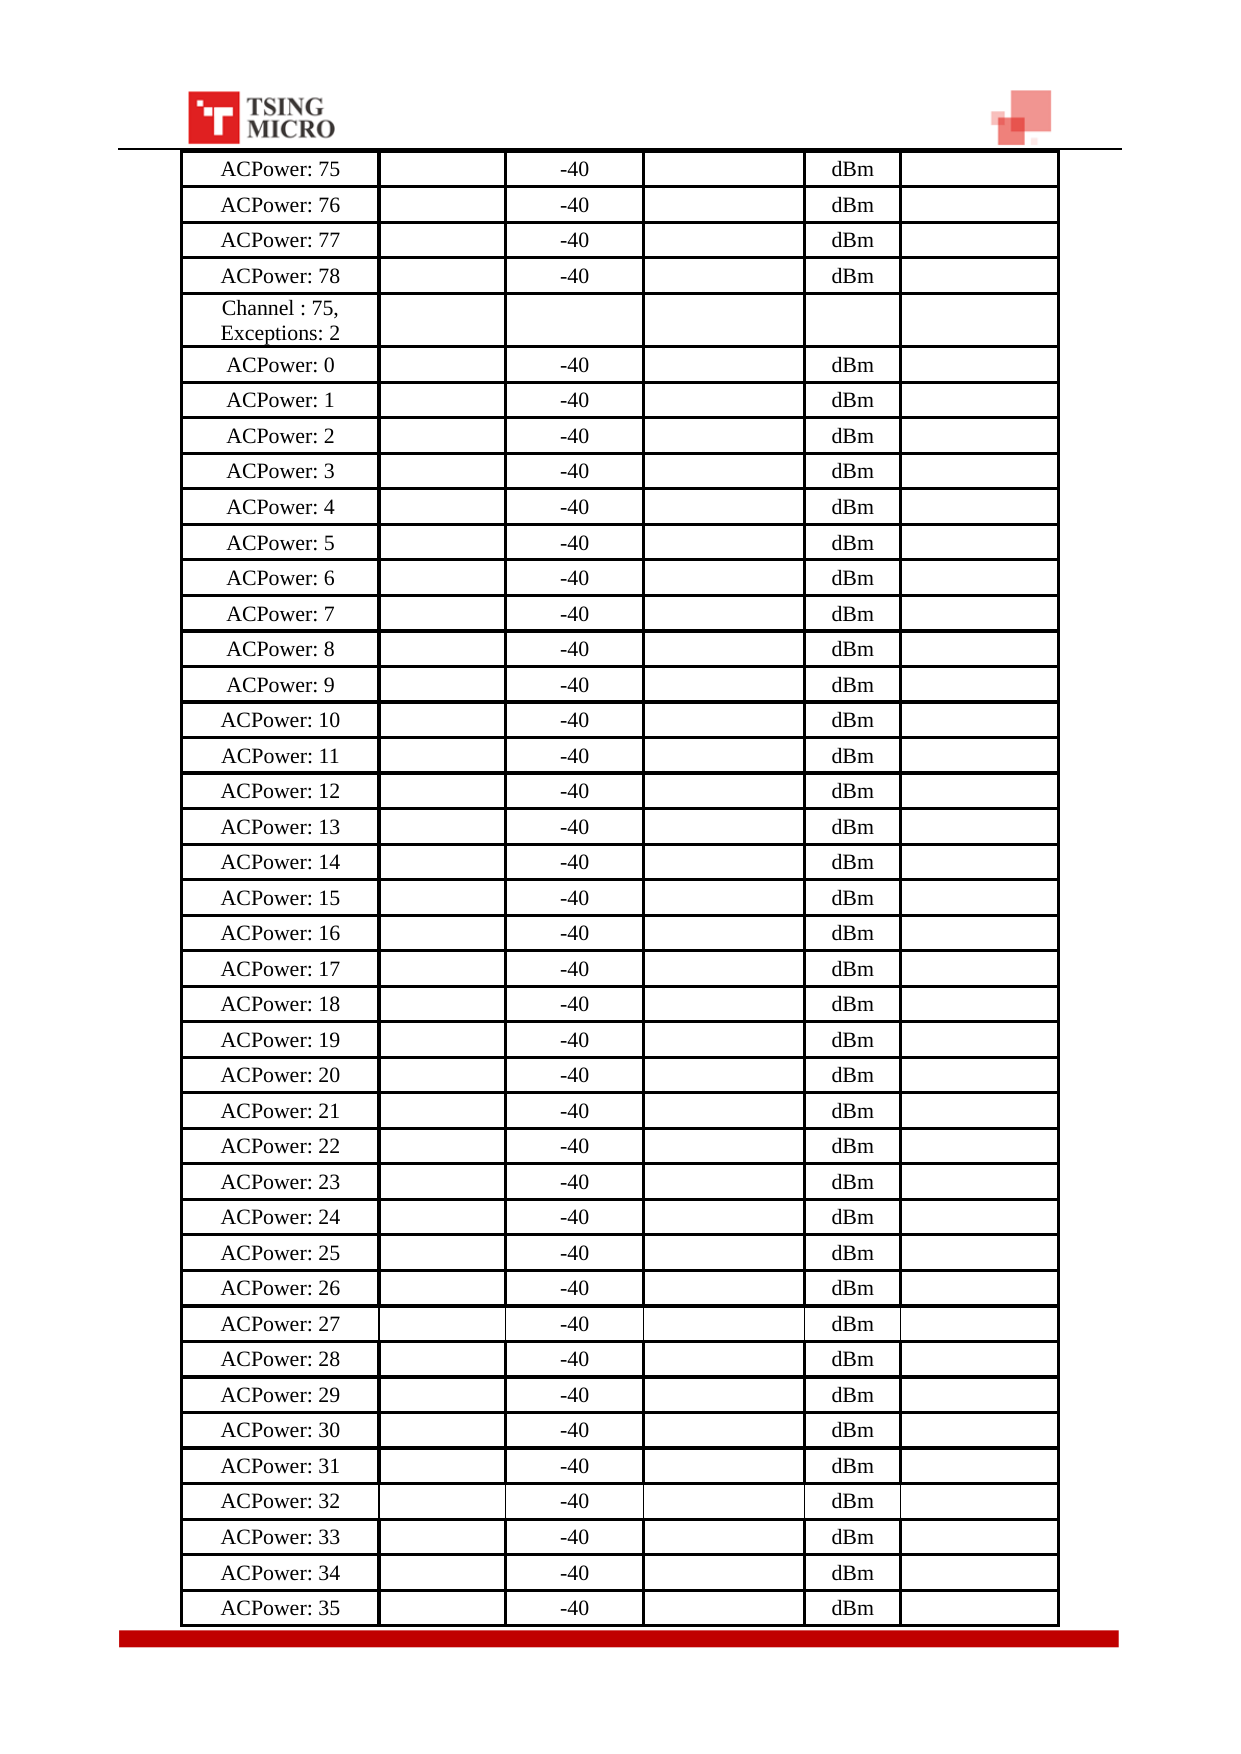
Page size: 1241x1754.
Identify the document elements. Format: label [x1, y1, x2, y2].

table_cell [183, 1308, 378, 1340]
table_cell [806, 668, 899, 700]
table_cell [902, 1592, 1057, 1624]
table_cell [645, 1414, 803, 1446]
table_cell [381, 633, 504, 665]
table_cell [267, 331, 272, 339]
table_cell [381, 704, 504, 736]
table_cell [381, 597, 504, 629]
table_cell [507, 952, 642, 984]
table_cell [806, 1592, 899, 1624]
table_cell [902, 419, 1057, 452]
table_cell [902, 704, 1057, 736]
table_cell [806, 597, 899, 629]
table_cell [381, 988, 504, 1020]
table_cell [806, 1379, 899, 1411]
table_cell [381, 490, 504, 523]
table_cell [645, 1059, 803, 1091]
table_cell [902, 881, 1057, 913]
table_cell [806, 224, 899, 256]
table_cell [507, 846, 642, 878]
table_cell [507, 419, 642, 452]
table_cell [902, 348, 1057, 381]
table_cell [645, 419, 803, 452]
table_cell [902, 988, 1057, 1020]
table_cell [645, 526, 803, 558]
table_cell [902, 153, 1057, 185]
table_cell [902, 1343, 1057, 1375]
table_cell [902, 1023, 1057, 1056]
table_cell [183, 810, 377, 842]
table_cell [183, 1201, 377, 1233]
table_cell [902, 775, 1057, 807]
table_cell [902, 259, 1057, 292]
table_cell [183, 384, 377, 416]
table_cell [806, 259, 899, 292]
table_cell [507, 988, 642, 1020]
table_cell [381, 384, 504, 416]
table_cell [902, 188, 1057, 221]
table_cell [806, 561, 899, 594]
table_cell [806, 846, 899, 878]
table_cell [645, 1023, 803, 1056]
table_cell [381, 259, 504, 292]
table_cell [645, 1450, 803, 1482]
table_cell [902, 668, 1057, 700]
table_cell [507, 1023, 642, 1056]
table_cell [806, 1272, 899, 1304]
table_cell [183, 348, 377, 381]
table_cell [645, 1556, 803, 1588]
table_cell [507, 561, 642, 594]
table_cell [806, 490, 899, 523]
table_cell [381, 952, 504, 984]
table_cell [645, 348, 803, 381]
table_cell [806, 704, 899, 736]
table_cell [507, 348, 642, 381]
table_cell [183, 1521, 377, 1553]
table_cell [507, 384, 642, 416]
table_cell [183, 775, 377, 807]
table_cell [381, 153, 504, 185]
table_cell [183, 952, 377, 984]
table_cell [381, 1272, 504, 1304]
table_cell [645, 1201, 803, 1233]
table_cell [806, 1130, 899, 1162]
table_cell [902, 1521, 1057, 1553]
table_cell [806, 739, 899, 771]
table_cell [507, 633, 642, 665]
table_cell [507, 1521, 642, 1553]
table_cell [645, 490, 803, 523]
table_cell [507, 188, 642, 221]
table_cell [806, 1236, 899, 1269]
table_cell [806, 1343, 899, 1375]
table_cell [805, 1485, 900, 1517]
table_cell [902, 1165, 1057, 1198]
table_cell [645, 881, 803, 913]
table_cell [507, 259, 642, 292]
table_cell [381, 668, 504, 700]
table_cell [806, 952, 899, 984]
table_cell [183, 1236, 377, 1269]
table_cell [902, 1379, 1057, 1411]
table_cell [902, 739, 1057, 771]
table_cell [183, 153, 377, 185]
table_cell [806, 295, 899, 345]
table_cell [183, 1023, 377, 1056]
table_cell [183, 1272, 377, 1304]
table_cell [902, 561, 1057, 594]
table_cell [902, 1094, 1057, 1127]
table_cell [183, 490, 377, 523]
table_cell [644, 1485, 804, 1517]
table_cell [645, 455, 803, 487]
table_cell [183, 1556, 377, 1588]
picture [187, 88, 1053, 146]
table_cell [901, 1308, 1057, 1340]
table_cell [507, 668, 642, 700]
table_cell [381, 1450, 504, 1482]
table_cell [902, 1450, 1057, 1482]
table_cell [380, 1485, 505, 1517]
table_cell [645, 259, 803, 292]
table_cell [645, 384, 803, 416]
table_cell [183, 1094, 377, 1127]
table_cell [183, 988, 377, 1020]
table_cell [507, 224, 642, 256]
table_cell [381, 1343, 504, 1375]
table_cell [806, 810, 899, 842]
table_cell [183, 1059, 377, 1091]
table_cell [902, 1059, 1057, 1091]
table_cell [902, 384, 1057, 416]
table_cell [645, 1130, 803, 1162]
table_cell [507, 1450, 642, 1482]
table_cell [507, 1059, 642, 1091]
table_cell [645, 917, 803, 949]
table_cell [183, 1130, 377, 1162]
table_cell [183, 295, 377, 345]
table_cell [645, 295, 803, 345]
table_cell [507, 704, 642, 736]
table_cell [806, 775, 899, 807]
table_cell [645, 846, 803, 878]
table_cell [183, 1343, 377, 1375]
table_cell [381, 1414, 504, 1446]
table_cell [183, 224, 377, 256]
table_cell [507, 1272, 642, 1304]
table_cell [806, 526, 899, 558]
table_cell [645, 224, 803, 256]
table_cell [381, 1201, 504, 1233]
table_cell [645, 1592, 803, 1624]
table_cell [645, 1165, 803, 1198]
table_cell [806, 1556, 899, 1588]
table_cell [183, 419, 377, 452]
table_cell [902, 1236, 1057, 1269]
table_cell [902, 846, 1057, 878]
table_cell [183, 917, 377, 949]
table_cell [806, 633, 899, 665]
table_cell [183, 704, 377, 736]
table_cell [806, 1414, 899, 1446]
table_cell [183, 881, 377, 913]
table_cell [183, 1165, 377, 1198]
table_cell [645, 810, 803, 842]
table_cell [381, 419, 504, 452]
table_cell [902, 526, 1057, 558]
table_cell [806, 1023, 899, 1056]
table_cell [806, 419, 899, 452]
picture [118, 1629, 1121, 1651]
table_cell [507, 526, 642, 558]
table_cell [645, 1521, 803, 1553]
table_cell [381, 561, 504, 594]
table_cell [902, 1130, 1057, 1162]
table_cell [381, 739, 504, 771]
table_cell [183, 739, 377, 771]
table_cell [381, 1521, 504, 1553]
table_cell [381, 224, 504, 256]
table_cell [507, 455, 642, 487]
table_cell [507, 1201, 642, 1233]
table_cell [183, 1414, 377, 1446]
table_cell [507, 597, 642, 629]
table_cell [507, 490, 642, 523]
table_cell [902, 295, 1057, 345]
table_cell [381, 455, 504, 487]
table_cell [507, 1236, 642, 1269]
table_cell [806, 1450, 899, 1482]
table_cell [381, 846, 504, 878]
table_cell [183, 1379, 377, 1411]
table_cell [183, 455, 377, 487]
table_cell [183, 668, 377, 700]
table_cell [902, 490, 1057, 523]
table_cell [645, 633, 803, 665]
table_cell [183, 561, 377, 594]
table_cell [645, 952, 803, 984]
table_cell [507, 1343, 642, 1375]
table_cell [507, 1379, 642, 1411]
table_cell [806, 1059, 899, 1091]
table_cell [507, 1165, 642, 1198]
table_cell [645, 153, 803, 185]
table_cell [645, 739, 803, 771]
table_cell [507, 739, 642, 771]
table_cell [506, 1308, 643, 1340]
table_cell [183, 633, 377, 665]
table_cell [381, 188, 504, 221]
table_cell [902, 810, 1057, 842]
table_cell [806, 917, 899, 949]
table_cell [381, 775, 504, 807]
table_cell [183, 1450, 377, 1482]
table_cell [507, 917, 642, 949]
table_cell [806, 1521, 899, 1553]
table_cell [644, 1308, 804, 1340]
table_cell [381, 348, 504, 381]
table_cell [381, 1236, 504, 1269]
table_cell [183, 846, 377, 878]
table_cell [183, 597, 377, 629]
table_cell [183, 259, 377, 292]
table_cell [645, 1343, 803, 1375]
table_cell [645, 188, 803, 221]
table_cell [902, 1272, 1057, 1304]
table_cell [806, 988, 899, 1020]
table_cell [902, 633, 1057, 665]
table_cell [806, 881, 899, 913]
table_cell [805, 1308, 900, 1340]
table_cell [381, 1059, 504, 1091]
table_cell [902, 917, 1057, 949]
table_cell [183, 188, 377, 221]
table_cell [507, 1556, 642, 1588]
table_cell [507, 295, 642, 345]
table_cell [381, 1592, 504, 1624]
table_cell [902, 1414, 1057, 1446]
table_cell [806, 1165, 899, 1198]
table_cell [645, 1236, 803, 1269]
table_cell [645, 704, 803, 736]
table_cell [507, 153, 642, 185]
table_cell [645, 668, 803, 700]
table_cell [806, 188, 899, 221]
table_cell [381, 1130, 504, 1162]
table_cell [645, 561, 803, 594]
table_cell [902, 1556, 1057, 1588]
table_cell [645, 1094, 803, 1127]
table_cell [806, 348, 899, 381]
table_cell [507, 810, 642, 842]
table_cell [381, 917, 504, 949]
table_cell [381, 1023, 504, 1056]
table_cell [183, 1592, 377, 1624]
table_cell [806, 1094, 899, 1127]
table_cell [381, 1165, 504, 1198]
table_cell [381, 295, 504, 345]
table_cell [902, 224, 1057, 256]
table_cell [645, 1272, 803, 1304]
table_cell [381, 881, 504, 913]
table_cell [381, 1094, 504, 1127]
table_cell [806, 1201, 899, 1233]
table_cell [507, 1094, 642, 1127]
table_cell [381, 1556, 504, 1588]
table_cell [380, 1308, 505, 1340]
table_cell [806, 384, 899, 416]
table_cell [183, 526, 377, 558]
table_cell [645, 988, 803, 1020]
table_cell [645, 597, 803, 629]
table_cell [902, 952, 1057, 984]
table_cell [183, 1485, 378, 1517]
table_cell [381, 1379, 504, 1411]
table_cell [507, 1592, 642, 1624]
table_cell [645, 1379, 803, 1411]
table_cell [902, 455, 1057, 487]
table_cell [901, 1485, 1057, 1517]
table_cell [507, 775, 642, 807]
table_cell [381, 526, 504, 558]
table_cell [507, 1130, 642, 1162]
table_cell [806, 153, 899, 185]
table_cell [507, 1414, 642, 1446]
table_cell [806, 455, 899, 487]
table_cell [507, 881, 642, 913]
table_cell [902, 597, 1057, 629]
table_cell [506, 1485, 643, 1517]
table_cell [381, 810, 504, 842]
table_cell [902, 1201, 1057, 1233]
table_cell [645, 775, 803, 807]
